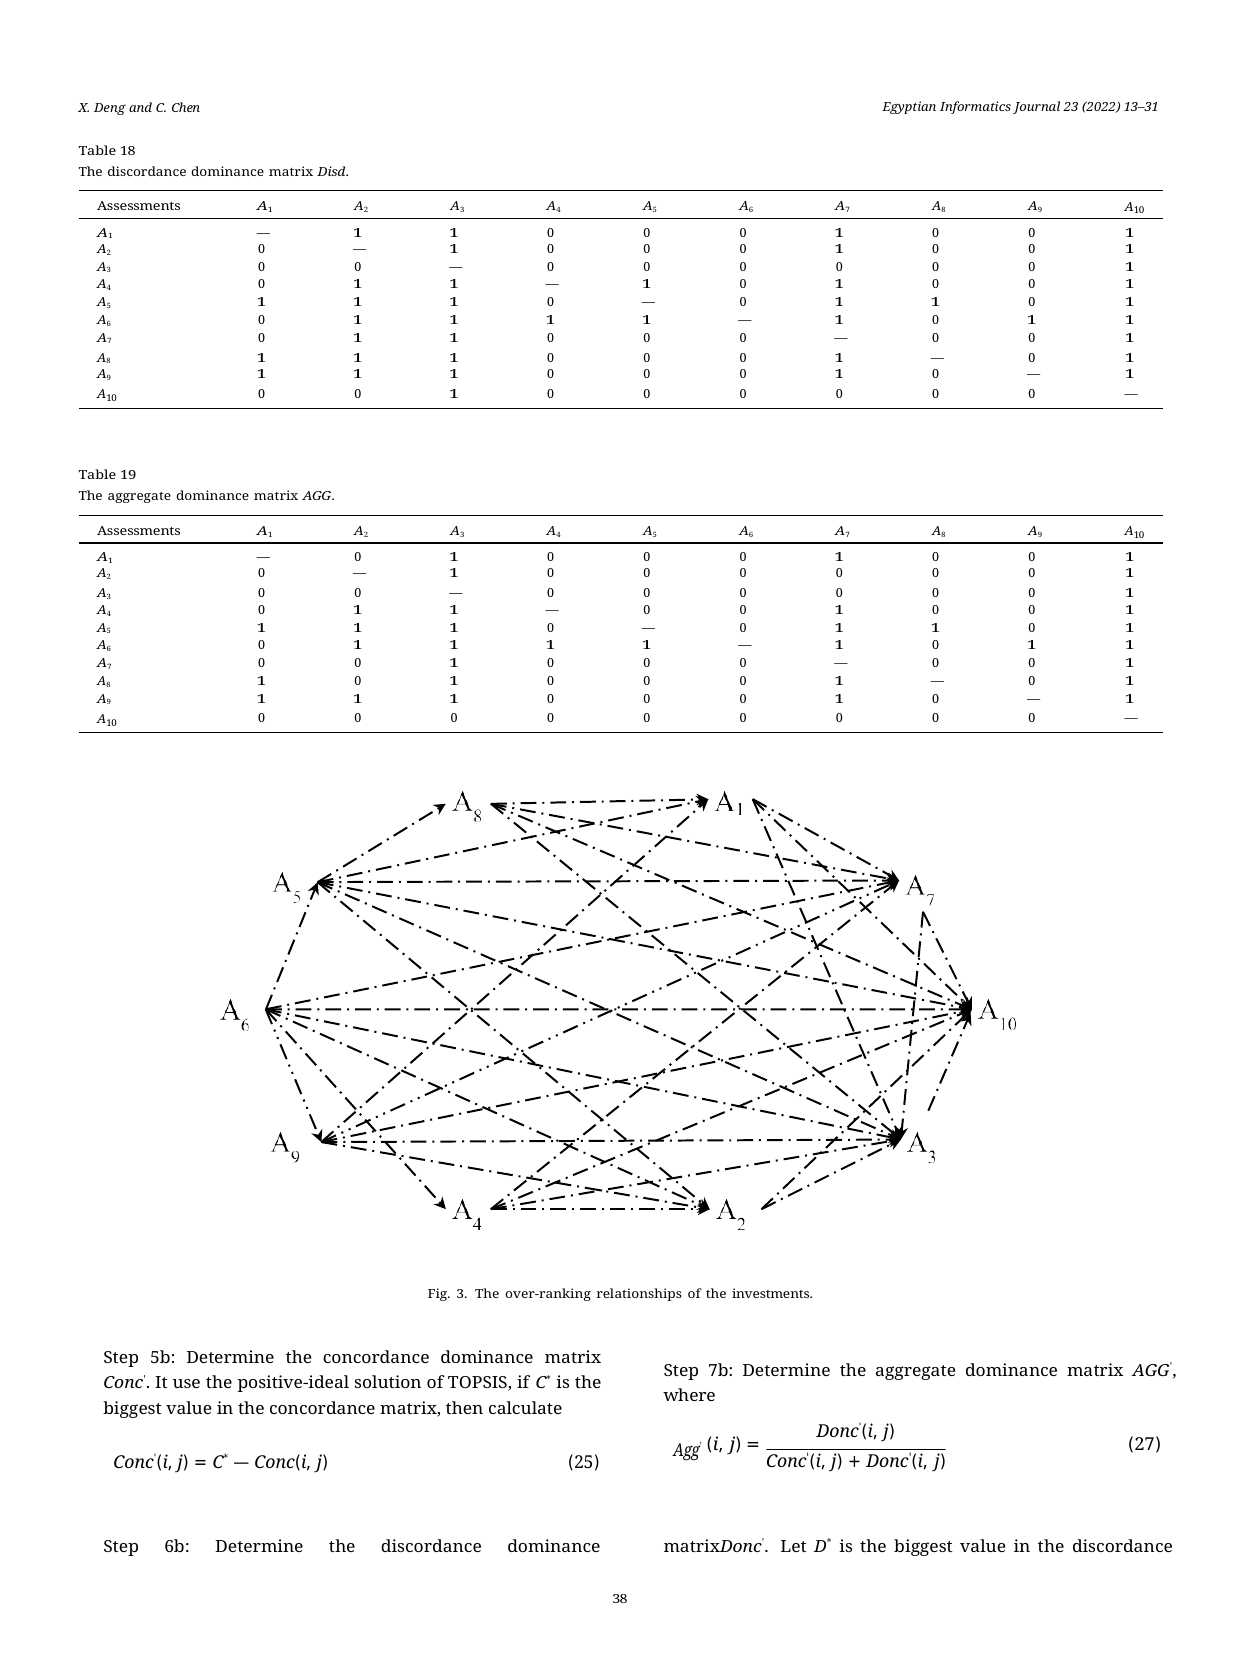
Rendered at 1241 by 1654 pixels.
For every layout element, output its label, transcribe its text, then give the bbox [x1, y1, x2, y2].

table_header A9 [987, 191, 1083, 218]
table_cell A9 [79, 366, 217, 384]
table_cell 0 [795, 258, 891, 276]
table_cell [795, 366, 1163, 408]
table_cell 1 [1083, 276, 1163, 294]
table_cell 1 [313, 366, 409, 384]
table_cell 1 [602, 276, 698, 294]
table_cell 1 [1083, 219, 1163, 240]
table_cell 1 [1083, 294, 1163, 312]
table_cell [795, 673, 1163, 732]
table_cell 0 [217, 276, 313, 294]
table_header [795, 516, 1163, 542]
table_header A2 [313, 191, 409, 218]
table_header A4 [506, 191, 602, 218]
table_cell — [409, 258, 506, 276]
table_cell 0 [987, 219, 1083, 240]
table_cell 0 [602, 329, 698, 347]
text Fig. 3. The over-ranking relationships of the investments. [67, 1285, 1174, 1302]
table_cell 1 [313, 312, 409, 329]
table_cell 1 [506, 312, 602, 329]
table_cell — [506, 276, 602, 294]
table_header A6 [698, 191, 794, 218]
picture [220, 999, 249, 1031]
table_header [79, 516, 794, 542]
text Conc'(i, j) + Donc'(i, j) [706, 1452, 1006, 1471]
table_cell A6 [79, 312, 217, 329]
text Donc'(i, j) [706, 1425, 1006, 1441]
table_cell — [698, 312, 794, 329]
table_header Assessments [79, 191, 217, 218]
table_cell 1 [795, 276, 891, 294]
picture [452, 791, 481, 822]
table_cell 1 [795, 240, 891, 258]
picture [907, 1132, 935, 1163]
picture [716, 1199, 745, 1230]
table_cell 0 [698, 329, 794, 347]
table_cell 1 [1083, 347, 1163, 366]
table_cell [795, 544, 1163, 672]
table_cell 1 [1083, 258, 1163, 276]
table_cell 0 [698, 219, 794, 240]
table_cell 1 [409, 219, 506, 240]
table_cell 0 [987, 240, 1083, 258]
table_header A1 [217, 191, 313, 218]
table_cell 0 [698, 276, 794, 294]
table_cell — [217, 219, 313, 240]
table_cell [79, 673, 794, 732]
table_cell 0 [698, 347, 794, 366]
picture [452, 1199, 481, 1230]
table_cell 1 [1083, 312, 1163, 329]
table_cell 0 [217, 312, 313, 329]
table_cell 0 [506, 329, 602, 347]
text The discordance dominance matrix Disd. [78, 163, 1178, 180]
table_cell 1 [313, 219, 409, 240]
table_cell A7 [79, 329, 217, 347]
table_cell 0 [891, 329, 987, 347]
table_cell 1 [1083, 329, 1163, 347]
picture [272, 872, 300, 903]
table_cell A5 [79, 294, 217, 312]
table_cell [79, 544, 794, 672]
table_cell 0 [987, 276, 1083, 294]
table_cell 1 [409, 294, 506, 312]
table_cell 0 [602, 219, 698, 240]
table_cell 1 [987, 312, 1083, 329]
table_cell 1 [409, 329, 506, 347]
table_cell 0 [313, 258, 409, 276]
text Step 7b: Determine the aggregate dominance matrix AGG', where [663, 1358, 1178, 1407]
table_cell 0 [891, 258, 987, 276]
table_cell A3 [79, 258, 217, 276]
table_cell 0 [217, 258, 313, 276]
table_cell 0 [987, 347, 1083, 366]
picture [714, 791, 742, 815]
table_cell 0 [506, 366, 602, 384]
table_cell 0 [891, 312, 987, 329]
table_cell 0 [506, 294, 602, 312]
table_header A3 [409, 191, 506, 218]
table_cell — [602, 294, 698, 312]
table_cell 1 [409, 276, 506, 294]
table_cell 0 [987, 258, 1083, 276]
table_cell 0 [698, 294, 794, 312]
text Step 6b: Determine the discordance dominance matrixDonc'. Let D* is the biggest value in the discordance matrix, then calculate [663, 1534, 1174, 1557]
table_cell 1 [795, 294, 891, 312]
table_cell 0 [506, 258, 602, 276]
text Agg' [673, 1437, 705, 1462]
table_cell 0 [891, 219, 987, 240]
text Conc'(i, j) = C* — Conc(i, j) (25) [113, 1449, 605, 1473]
table_cell 1 [409, 240, 506, 258]
table_cell 1 [217, 347, 313, 366]
text The aggregate dominance matrix AGG. [78, 487, 1178, 504]
picture [905, 875, 934, 906]
table_cell 1 [795, 347, 891, 366]
table_cell A4 [79, 276, 217, 294]
table_cell 1 [313, 347, 409, 366]
table_cell — [795, 329, 891, 347]
table_cell 0 [506, 240, 602, 258]
table_cell 0 [891, 240, 987, 258]
table_header A5 [602, 191, 698, 218]
table_header A8 [891, 191, 987, 218]
picture [978, 999, 1016, 1030]
table_header A7 [795, 191, 891, 218]
table_cell 1 [313, 276, 409, 294]
table_cell 1 [313, 329, 409, 347]
table_cell 1 [1083, 240, 1163, 258]
table_cell — [313, 240, 409, 258]
table_cell 1 [409, 347, 506, 366]
text Step 5b: Determine the concordance dominance matrix Conc'. It use the positive-ideal solution of TOPSIS, if C* is the biggest value in the concordance matrix, then calculate [103, 1345, 601, 1419]
table_cell 0 [987, 329, 1083, 347]
table_cell 0 [506, 347, 602, 366]
table_cell 0 [987, 294, 1083, 312]
picture [270, 1132, 299, 1163]
table_cell 1 [217, 366, 313, 384]
table_cell 0 [602, 240, 698, 258]
table_cell 1 [217, 294, 313, 312]
text Table 18 [78, 142, 1178, 159]
table_header A10 [1083, 191, 1163, 218]
table_cell 0 [891, 276, 987, 294]
table_cell 0 [217, 240, 313, 258]
table_cell 1 [795, 312, 891, 329]
table_cell 0 [217, 329, 313, 347]
table_cell — [891, 347, 987, 366]
table_cell 1 [795, 219, 891, 240]
table_cell 1 [602, 312, 698, 329]
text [103, 1534, 601, 1557]
table_cell 0 [698, 258, 794, 276]
table_cell 1 [409, 312, 506, 329]
table_cell 0 [602, 347, 698, 366]
text Table 19 [78, 466, 1178, 483]
table_cell 0 [602, 366, 698, 384]
table_cell 1 [409, 366, 506, 384]
table_cell 0 [698, 240, 794, 258]
table_cell A2 [79, 240, 217, 258]
table_cell 1 [891, 294, 987, 312]
table_cell 0 [602, 258, 698, 276]
table_cell 1 [313, 294, 409, 312]
table_cell A8 [79, 347, 217, 366]
table_cell A1 [79, 219, 217, 240]
table_cell 0 [506, 219, 602, 240]
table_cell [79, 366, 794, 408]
